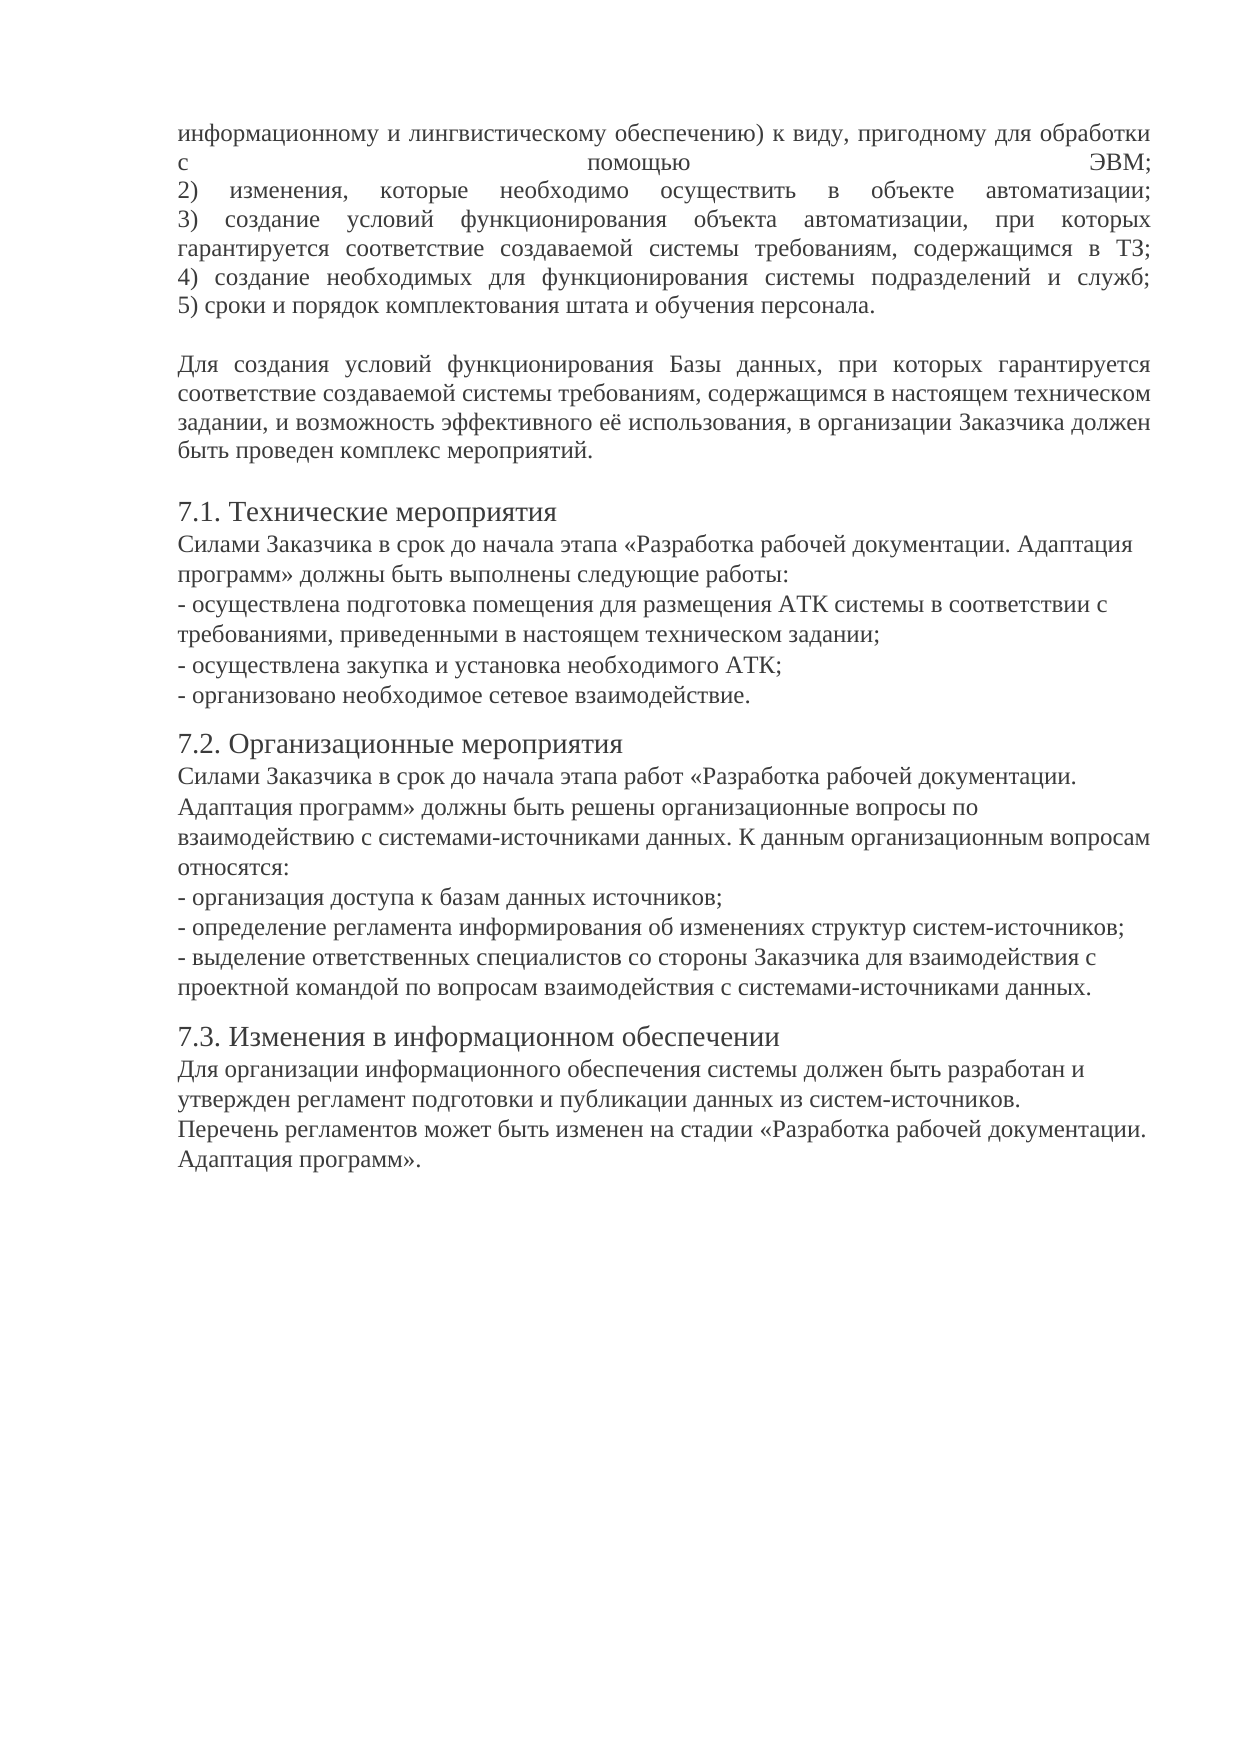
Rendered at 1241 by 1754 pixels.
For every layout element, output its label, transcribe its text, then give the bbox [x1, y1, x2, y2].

text Для создания условий функционирования Базы данных, при которых гарантируется соответствие создаваемой системы требованиям, содержащимся в настоящем техническом задании, и возможность эффективного её использования, в организации Заказчика должен быть проведен комплекс мероприятий. [177, 349, 1152, 464]
text 7.2. Организационные мероприятия Силами Заказчика в срок до начала этапа работ «Разработка рабочей документации. Адаптация программ» должны быть решены организационные вопросы по взаимодействию с системами-источниками данных. К данным организационным вопросам относятся: - организация доступа к базам данных источников; - определение регламента информирования об изменениях структур систем-источников; - выделение ответственных специалистов со стороны Заказчика для взаимодействия с проектной командой по вопросам взаимодействия с системами-источниками данных. [177, 727, 1152, 1001]
text 7.1. Технические мероприятия Силами Заказчика в срок до начала этапа «Разработка рабочей документации. Адаптация программ» должны быть выполнены следующие работы: - осуществлена подготовка помещения для размещения АТК системы в соответствии с требованиями, приведенными в настоящем техническом задании; - осуществлена закупка и установка необходимого АТК; - организовано необходимое сетевое взаимодействие. [177, 494, 1152, 708]
text 7.3. Изменения в информационном обеспечении Для организации информационного обеспечения системы должен быть разработан и утвержден регламент подготовки и публикации данных из систем-источников. Перечень регламентов может быть изменен на стадии «Разработка рабочей документации. Адаптация программ». [177, 1019, 1152, 1173]
